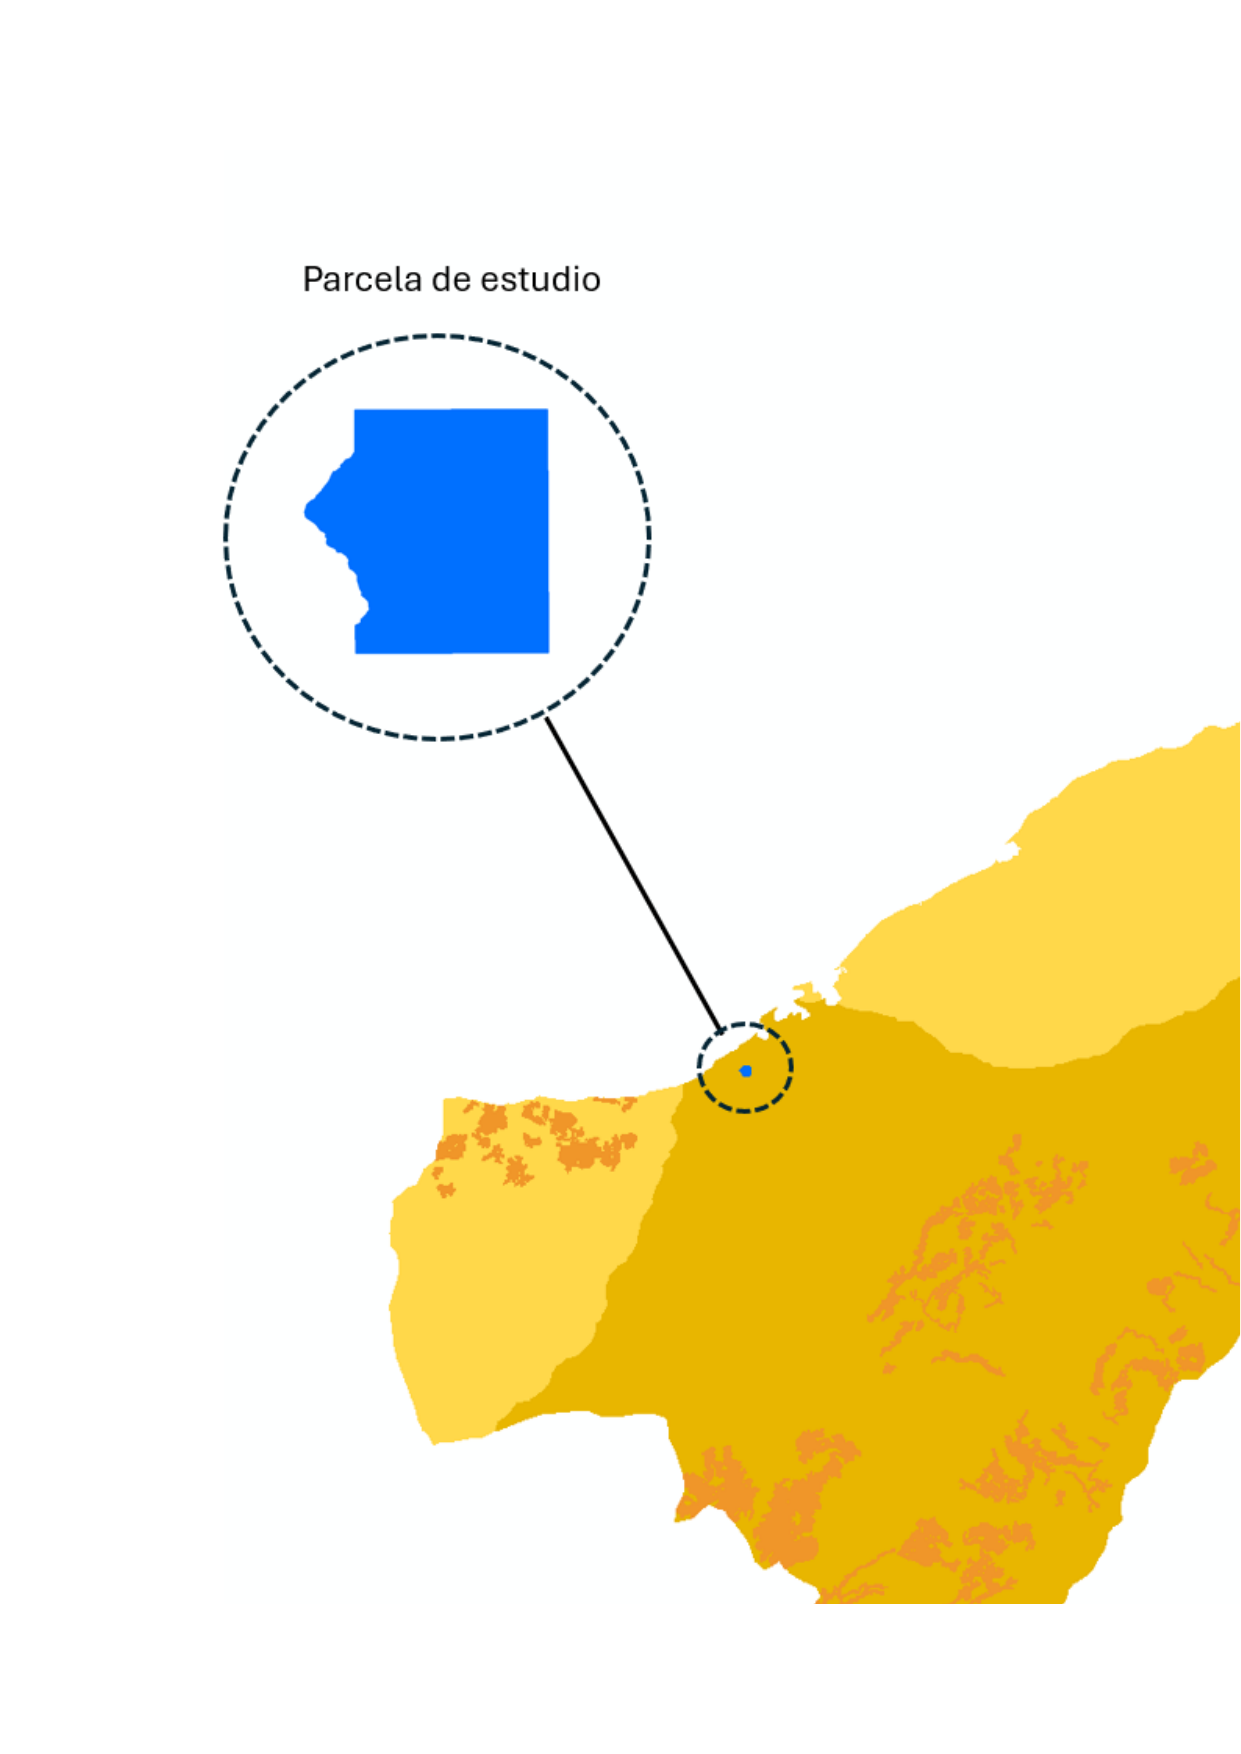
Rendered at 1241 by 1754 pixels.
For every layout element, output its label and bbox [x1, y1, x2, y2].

picture [150, 150, 1241, 1604]
